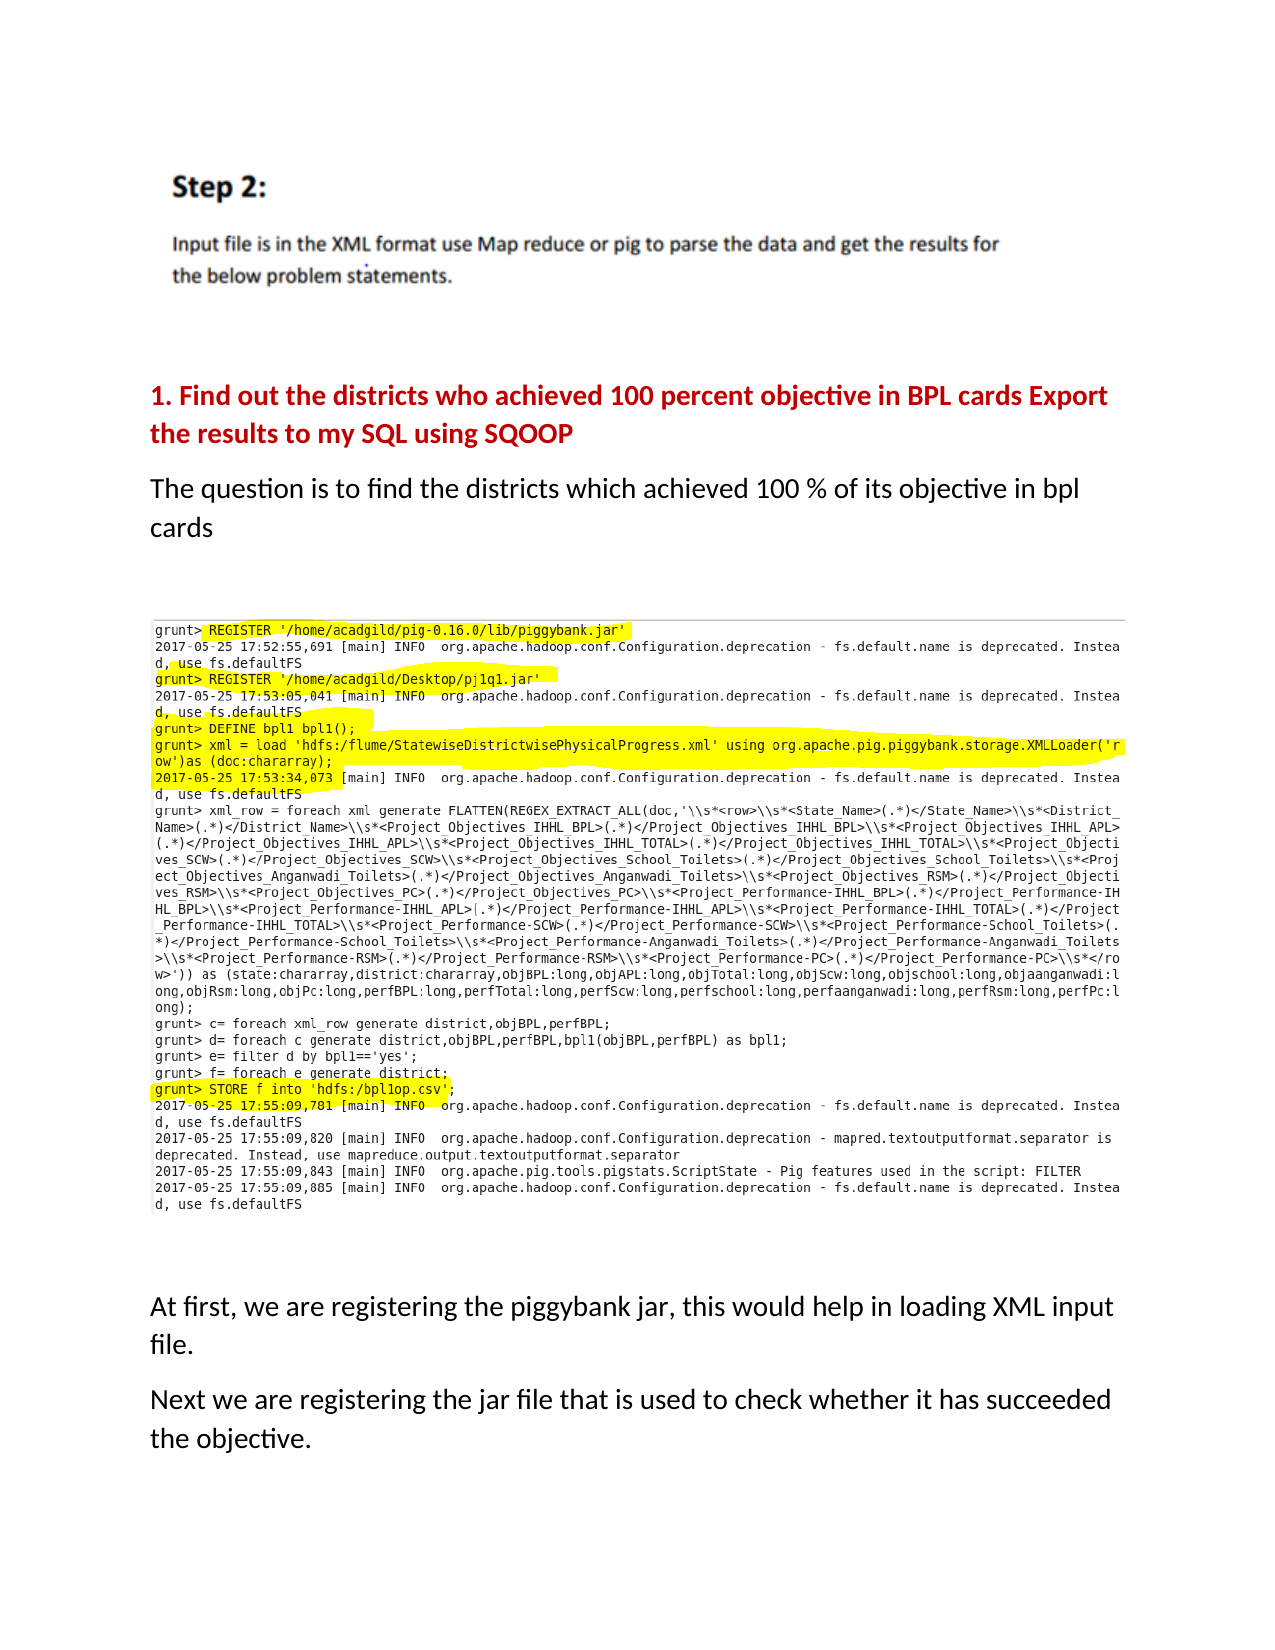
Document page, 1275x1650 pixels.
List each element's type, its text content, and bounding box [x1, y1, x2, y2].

text At first, we are registering the piggybank jar, this would help in loading XML input file. [150, 1288, 1125, 1362]
text The question is to find the districts which achieved 100 % of its objective in bpl cards [150, 471, 1125, 545]
text 1. Find out the districts who achieved 100 percent objective in BPL cards Export the results to my SQL using SQOOP [150, 377, 1125, 451]
picture [150, 619, 1125, 1214]
picture [150, 150, 1075, 304]
text Next we are registering the jar file that is used to check whether it has succeeded the objective. [150, 1381, 1125, 1455]
